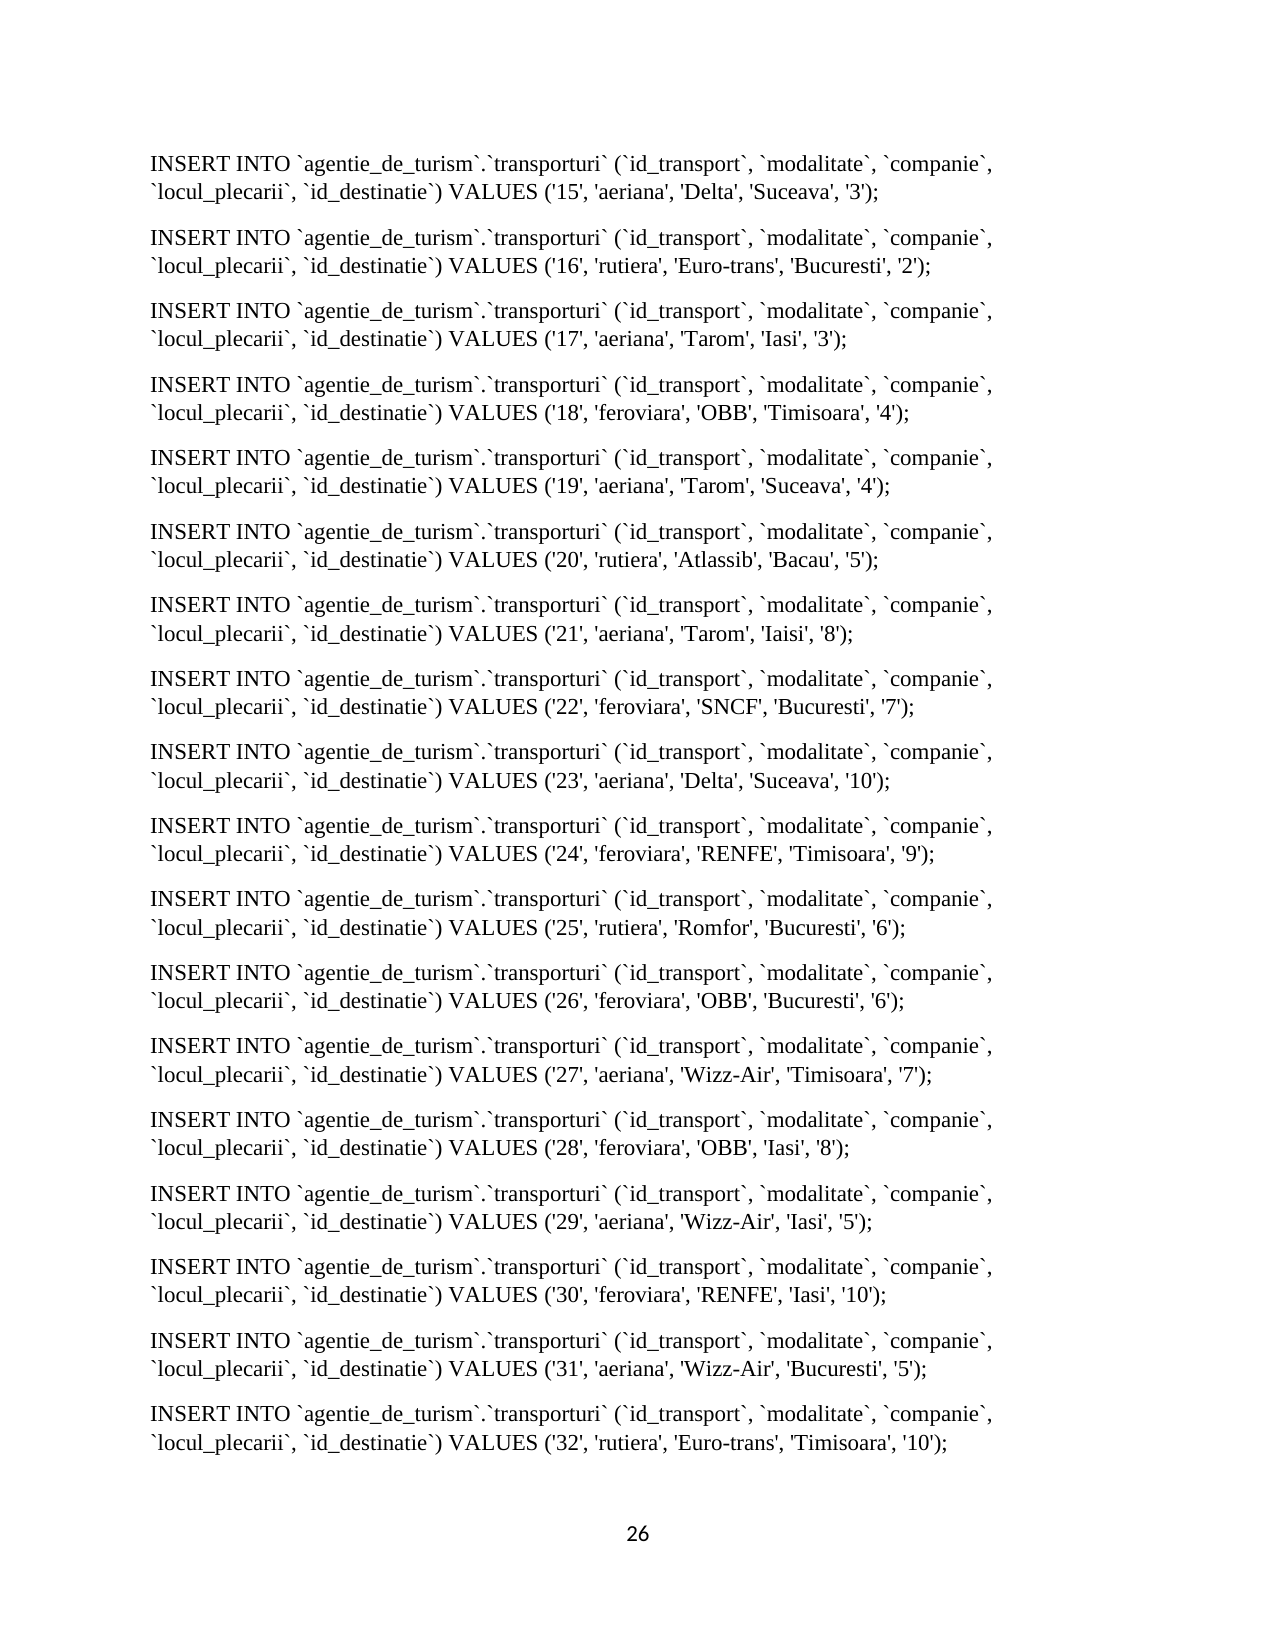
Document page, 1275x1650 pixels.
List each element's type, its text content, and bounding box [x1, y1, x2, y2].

text INSERT INTO `agentie_de_turism`.`transporturi` (`id_transport`, `modalitate`, `companie`, `locul_plecarii`, `id_destinatie`) VALUES ('17', 'aeriana', 'Tarom', 'Iasi', '3'); [150, 297, 1125, 352]
text INSERT INTO `agentie_de_turism`.`transporturi` (`id_transport`, `modalitate`, `companie`, `locul_plecarii`, `id_destinatie`) VALUES ('26', 'feroviara', 'OBB', 'Bucuresti', '6'); [150, 959, 1125, 1014]
text INSERT INTO `agentie_de_turism`.`transporturi` (`id_transport`, `modalitate`, `companie`, `locul_plecarii`, `id_destinatie`) VALUES ('25', 'rutiera', 'Romfor', 'Bucuresti', '6'); [150, 885, 1125, 940]
text INSERT INTO `agentie_de_turism`.`transporturi` (`id_transport`, `modalitate`, `companie`, `locul_plecarii`, `id_destinatie`) VALUES ('19', 'aeriana', 'Tarom', 'Suceava', '4'); [150, 444, 1125, 499]
text INSERT INTO `agentie_de_turism`.`transporturi` (`id_transport`, `modalitate`, `companie`, `locul_plecarii`, `id_destinatie`) VALUES ('29', 'aeriana', 'Wizz-Air', 'Iasi', '5'); [150, 1179, 1125, 1234]
text INSERT INTO `agentie_de_turism`.`transporturi` (`id_transport`, `modalitate`, `companie`, `locul_plecarii`, `id_destinatie`) VALUES ('20', 'rutiera', 'Atlassib', 'Bacau', '5'); [150, 518, 1125, 572]
text INSERT INTO `agentie_de_turism`.`transporturi` (`id_transport`, `modalitate`, `companie`, `locul_plecarii`, `id_destinatie`) VALUES ('31', 'aeriana', 'Wizz-Air', 'Bucuresti', '5'); [150, 1327, 1125, 1381]
text INSERT INTO `agentie_de_turism`.`transporturi` (`id_transport`, `modalitate`, `companie`, `locul_plecarii`, `id_destinatie`) VALUES ('23', 'aeriana', 'Delta', 'Suceava', '10'); [150, 738, 1125, 793]
text INSERT INTO `agentie_de_turism`.`transporturi` (`id_transport`, `modalitate`, `companie`, `locul_plecarii`, `id_destinatie`) VALUES ('15', 'aeriana', 'Delta', 'Suceava', '3'); [150, 150, 1125, 205]
text INSERT INTO `agentie_de_turism`.`transporturi` (`id_transport`, `modalitate`, `companie`, `locul_plecarii`, `id_destinatie`) VALUES ('22', 'feroviara', 'SNCF', 'Bucuresti', '7'); [150, 665, 1125, 719]
text INSERT INTO `agentie_de_turism`.`transporturi` (`id_transport`, `modalitate`, `companie`, `locul_plecarii`, `id_destinatie`) VALUES ('28', 'feroviara', 'OBB', 'Iasi', '8'); [150, 1106, 1125, 1161]
text INSERT INTO `agentie_de_turism`.`transporturi` (`id_transport`, `modalitate`, `companie`, `locul_plecarii`, `id_destinatie`) VALUES ('27', 'aeriana', 'Wizz-Air', 'Timisoara', '7'); [150, 1032, 1125, 1087]
text INSERT INTO `agentie_de_turism`.`transporturi` (`id_transport`, `modalitate`, `companie`, `locul_plecarii`, `id_destinatie`) VALUES ('18', 'feroviara', 'OBB', 'Timisoara', '4'); [150, 371, 1125, 425]
text INSERT INTO `agentie_de_turism`.`transporturi` (`id_transport`, `modalitate`, `companie`, `locul_plecarii`, `id_destinatie`) VALUES ('24', 'feroviara', 'RENFE', 'Timisoara', '9'); [150, 812, 1125, 867]
text INSERT INTO `agentie_de_turism`.`transporturi` (`id_transport`, `modalitate`, `companie`, `locul_plecarii`, `id_destinatie`) VALUES ('21', 'aeriana', 'Tarom', 'Iaisi', '8'); [150, 591, 1125, 646]
text INSERT INTO `agentie_de_turism`.`transporturi` (`id_transport`, `modalitate`, `companie`, `locul_plecarii`, `id_destinatie`) VALUES ('30', 'feroviara', 'RENFE', 'Iasi', '10'); [150, 1253, 1125, 1308]
text INSERT INTO `agentie_de_turism`.`transporturi` (`id_transport`, `modalitate`, `companie`, `locul_plecarii`, `id_destinatie`) VALUES ('16', 'rutiera', 'Euro-trans', 'Bucuresti', '2'); [150, 223, 1125, 278]
text INSERT INTO `agentie_de_turism`.`transporturi` (`id_transport`, `modalitate`, `companie`, `locul_plecarii`, `id_destinatie`) VALUES ('32', 'rutiera', 'Euro-trans', 'Timisoara', '10'); [150, 1400, 1125, 1455]
